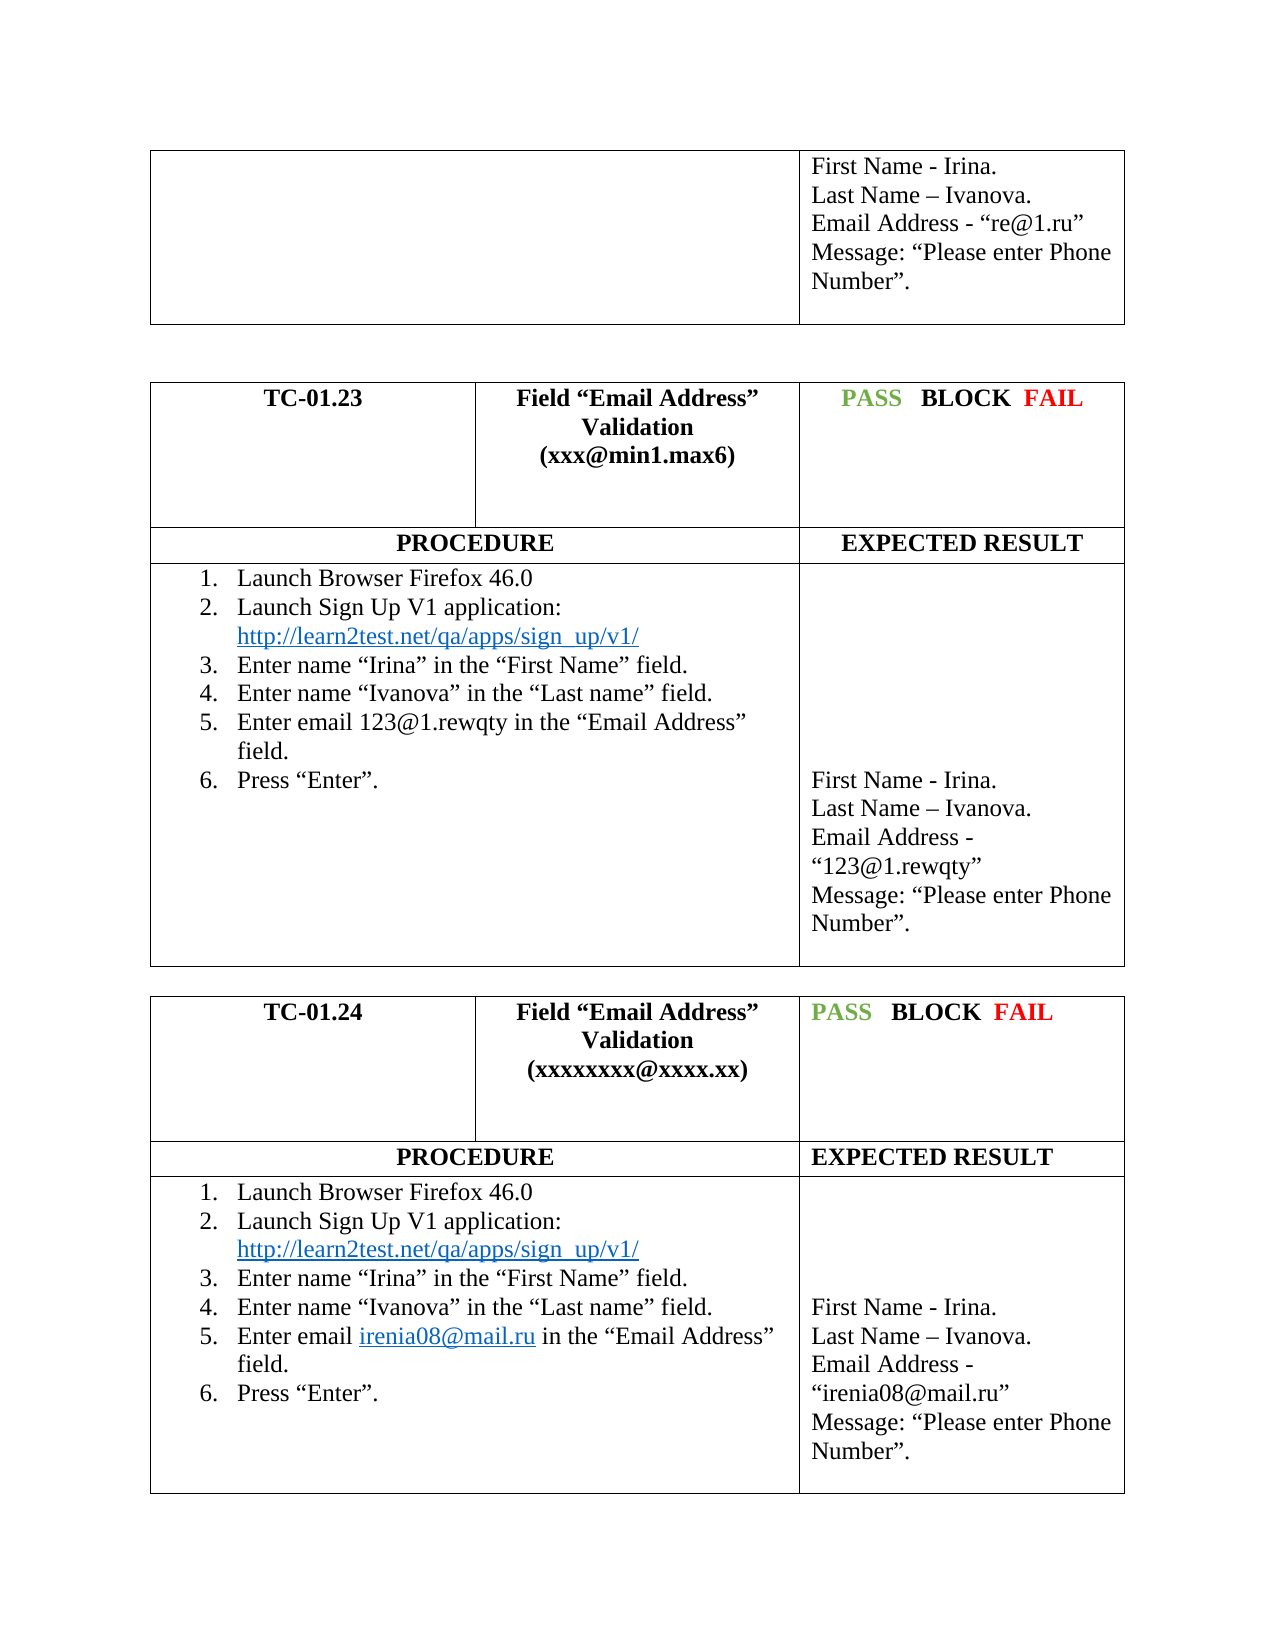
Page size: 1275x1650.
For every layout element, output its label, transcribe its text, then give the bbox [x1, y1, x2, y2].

table_header TC-01.24 [151, 997, 475, 1141]
table_header Field “Email Address” Validation (xxxxxxxx@xxxx.xx) [476, 997, 799, 1141]
table_header PASS BLOCK FAIL [800, 383, 1124, 527]
table_cell PROCEDURE [151, 1142, 799, 1176]
table_cell First Name - Irina. Last Name – Ivanova. Email Address - “irenia08@mail.ru” Message: “Please enter Phone Number”. [800, 1177, 1124, 1493]
table_header PASS BLOCK FAIL [800, 997, 1124, 1141]
table_cell PROCEDURE [151, 528, 799, 562]
table_cell EXPECTED RESULT [800, 1142, 1124, 1176]
table_header Field “Email Address” Validation (xxx@min1.max6) [476, 383, 799, 527]
table_cell Launch Browser Firefox 46.0 Launch Sign Up V1 application: http://learn2test.net/qa/apps/sign_up/v1/ Enter name “Irina” in the “First Name” field. Enter name “Ivanova” in the “Last name” field. Enter email 123@1.rewqty in the “Email Address” field. Press “Enter”. [151, 564, 799, 966]
table_cell EXPECTED RESULT [800, 528, 1124, 562]
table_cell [151, 151, 799, 323]
table_cell Launch Browser Firefox 46.0 Launch Sign Up V1 application: http://learn2test.net/qa/apps/sign_up/v1/ Enter name “Irina” in the “First Name” field. Enter name “Ivanova” in the “Last name” field. Enter email irenia08@mail.ru in the “Email Address” field. Press “Enter”. [151, 1177, 799, 1493]
table_cell First Name - Irina. Last Name – Ivanova. Email Address - “123@1.rewqty” Message: “Please enter Phone Number”. [800, 564, 1124, 966]
table_header TC-01.23 [151, 383, 475, 527]
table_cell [800, 151, 1124, 323]
